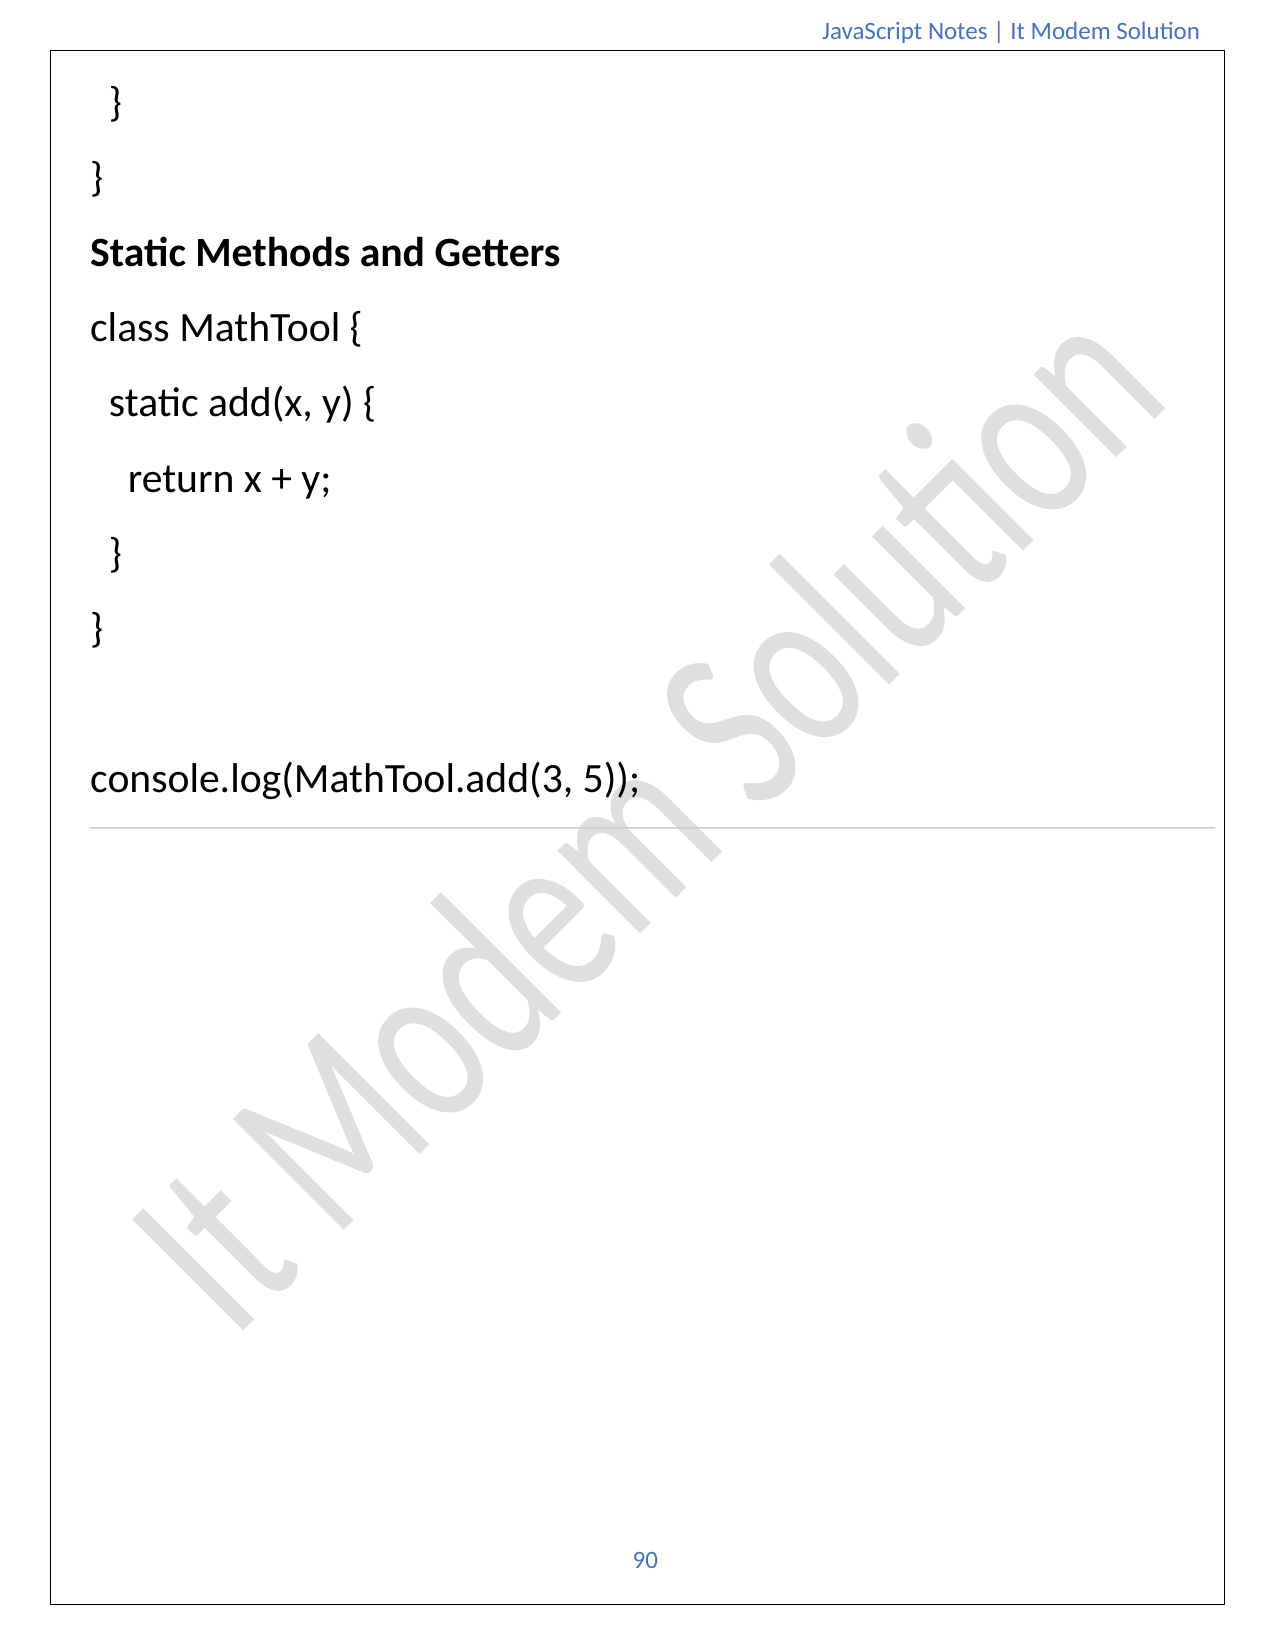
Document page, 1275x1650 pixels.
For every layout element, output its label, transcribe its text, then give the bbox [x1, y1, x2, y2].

text } [90, 527, 1200, 577]
text return x + y; [90, 452, 1200, 502]
text Static Methods and Getters [90, 226, 1200, 277]
text } [90, 76, 1200, 127]
text static add(x, y) { [90, 376, 1200, 427]
text class MathTool { [90, 301, 1200, 352]
text console.log(MathTool.add(3, 5)); [90, 752, 1200, 803]
text } [90, 151, 1200, 202]
text } [90, 602, 1200, 653]
